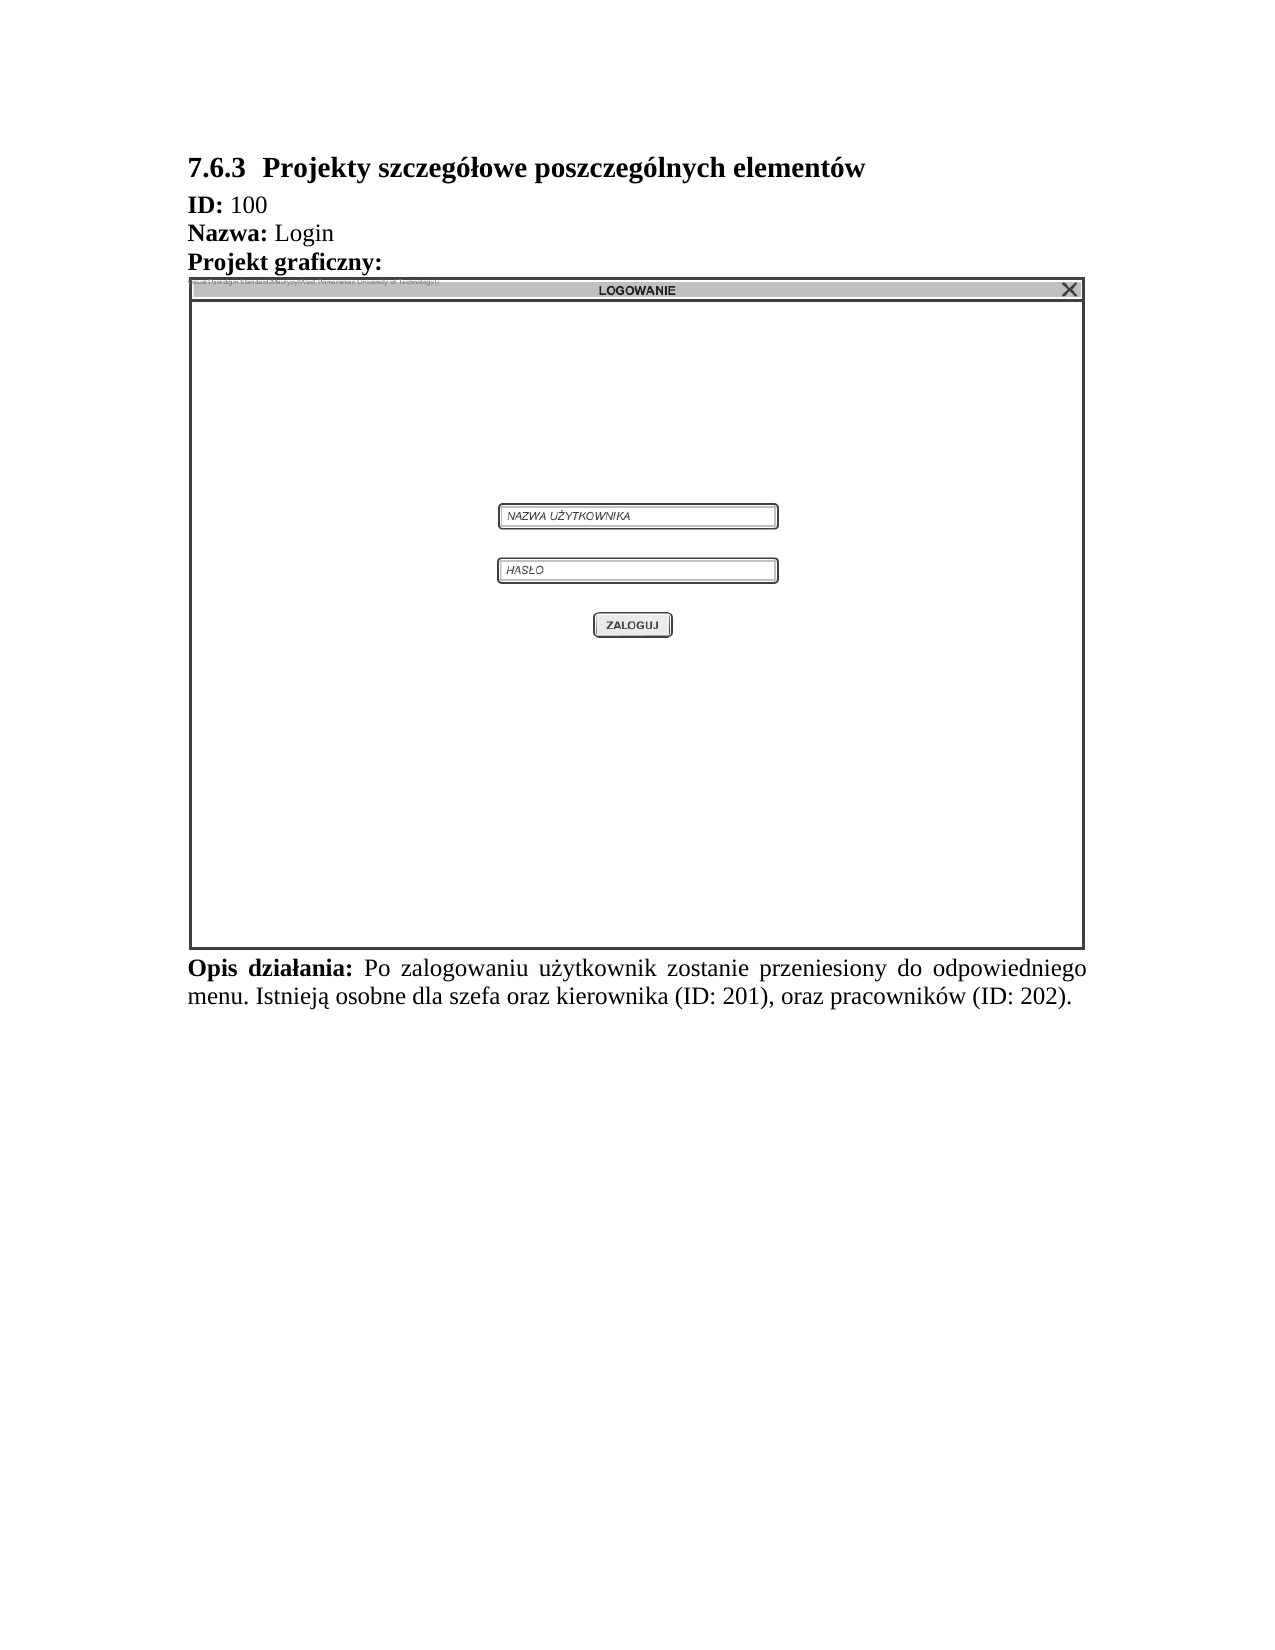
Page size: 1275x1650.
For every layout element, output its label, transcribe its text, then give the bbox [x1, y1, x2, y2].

text Projekt graficzny: Opis działania: Po zalogowaniu użytkownik zostanie przeniesiony do odpowiedniego menu. Istnieją osobne dla szefa oraz kierownika (ID: 201), oraz pracowników (ID: 202). [187, 247, 1087, 276]
subtitle Projekty szczegółowe poszczególnych elementów [187, 150, 1087, 183]
text Nazwa: Login [187, 218, 1087, 247]
picture [187, 276, 1088, 953]
text Projekt graficzny: Opis działania: Po zalogowaniu użytkownik zostanie przeniesiony do odpowiedniego menu. Istnieją osobne dla szefa oraz kierownika (ID: 201), oraz pracowników (ID: 202). [187, 953, 1087, 1010]
text ID: 100 [187, 190, 1087, 218]
